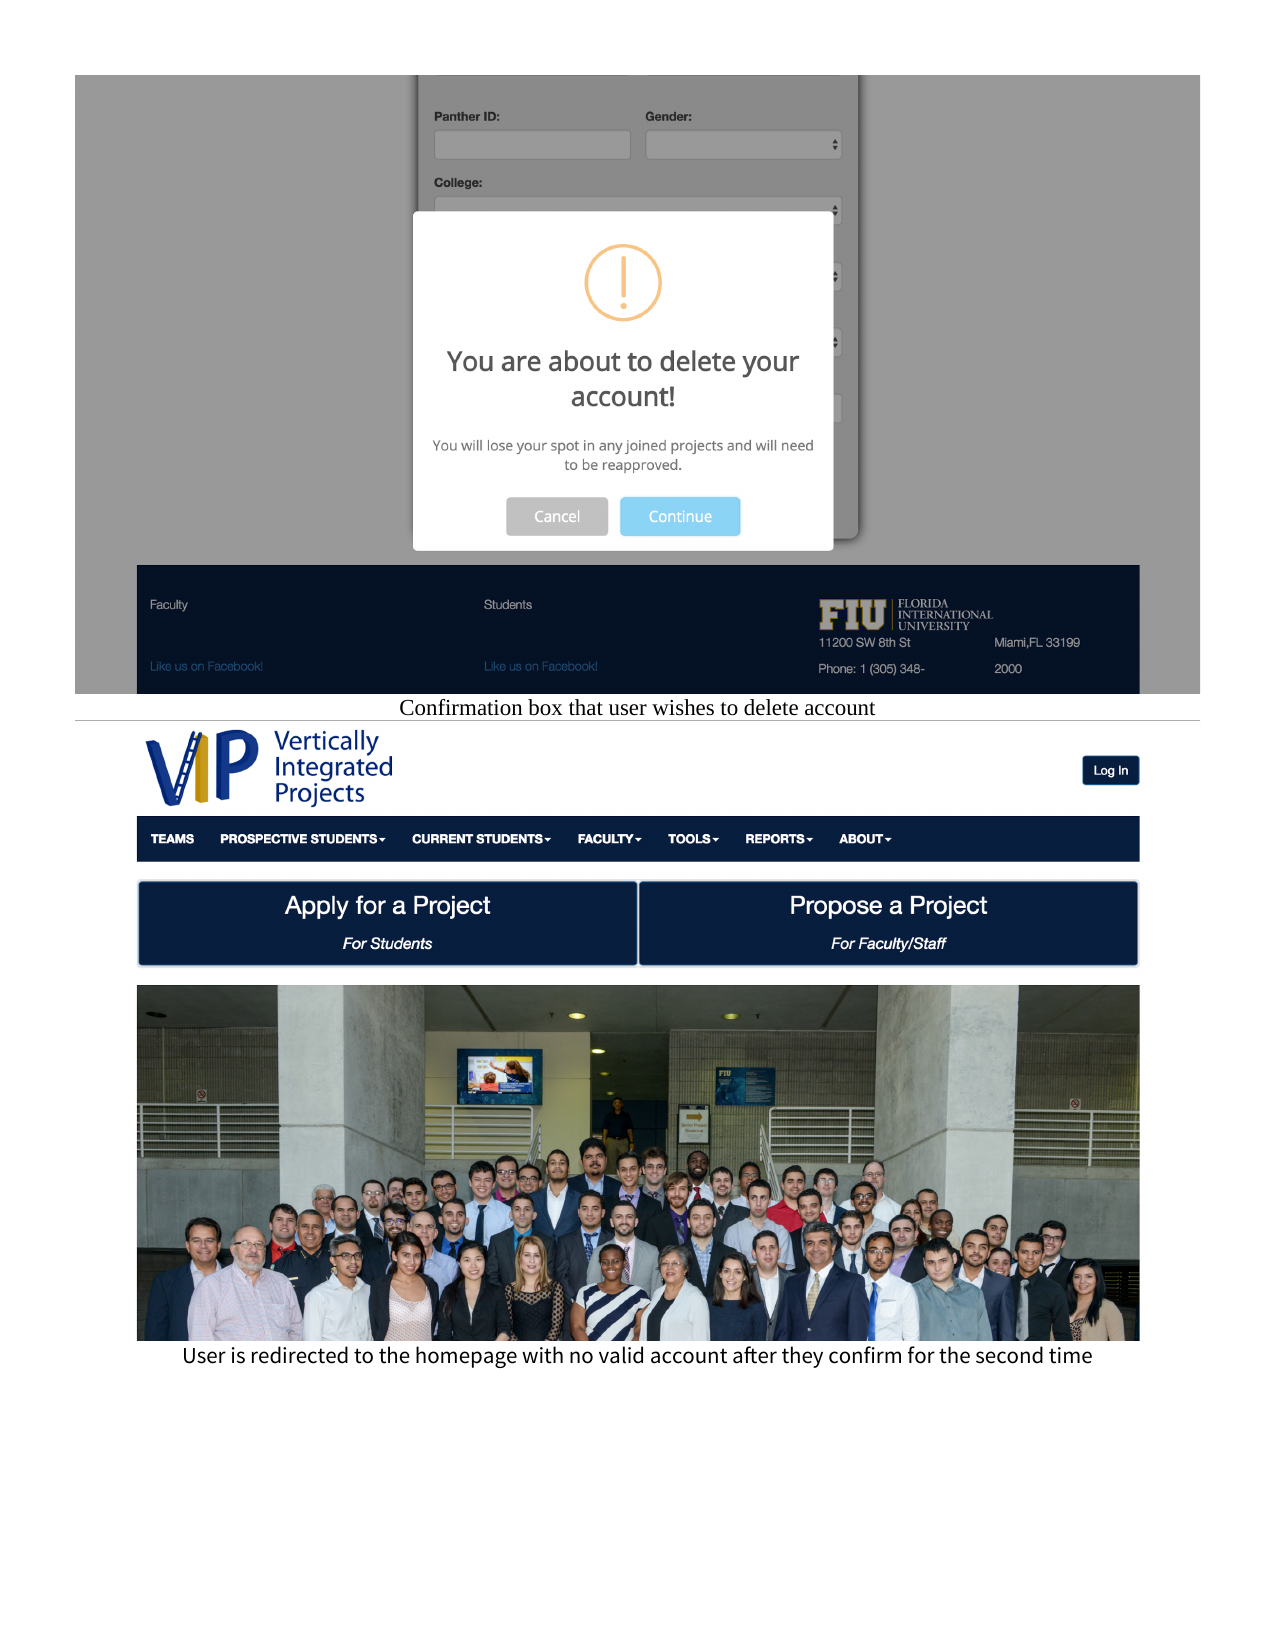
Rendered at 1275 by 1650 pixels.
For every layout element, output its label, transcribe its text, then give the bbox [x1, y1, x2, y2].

text User is redirected to the homepage with no valid account after they confirm for the second time [75, 1341, 1200, 1370]
text Confirmation box that user wishes to delete account [75, 694, 1200, 720]
picture [75, 75, 1200, 694]
picture [75, 720, 1200, 1341]
